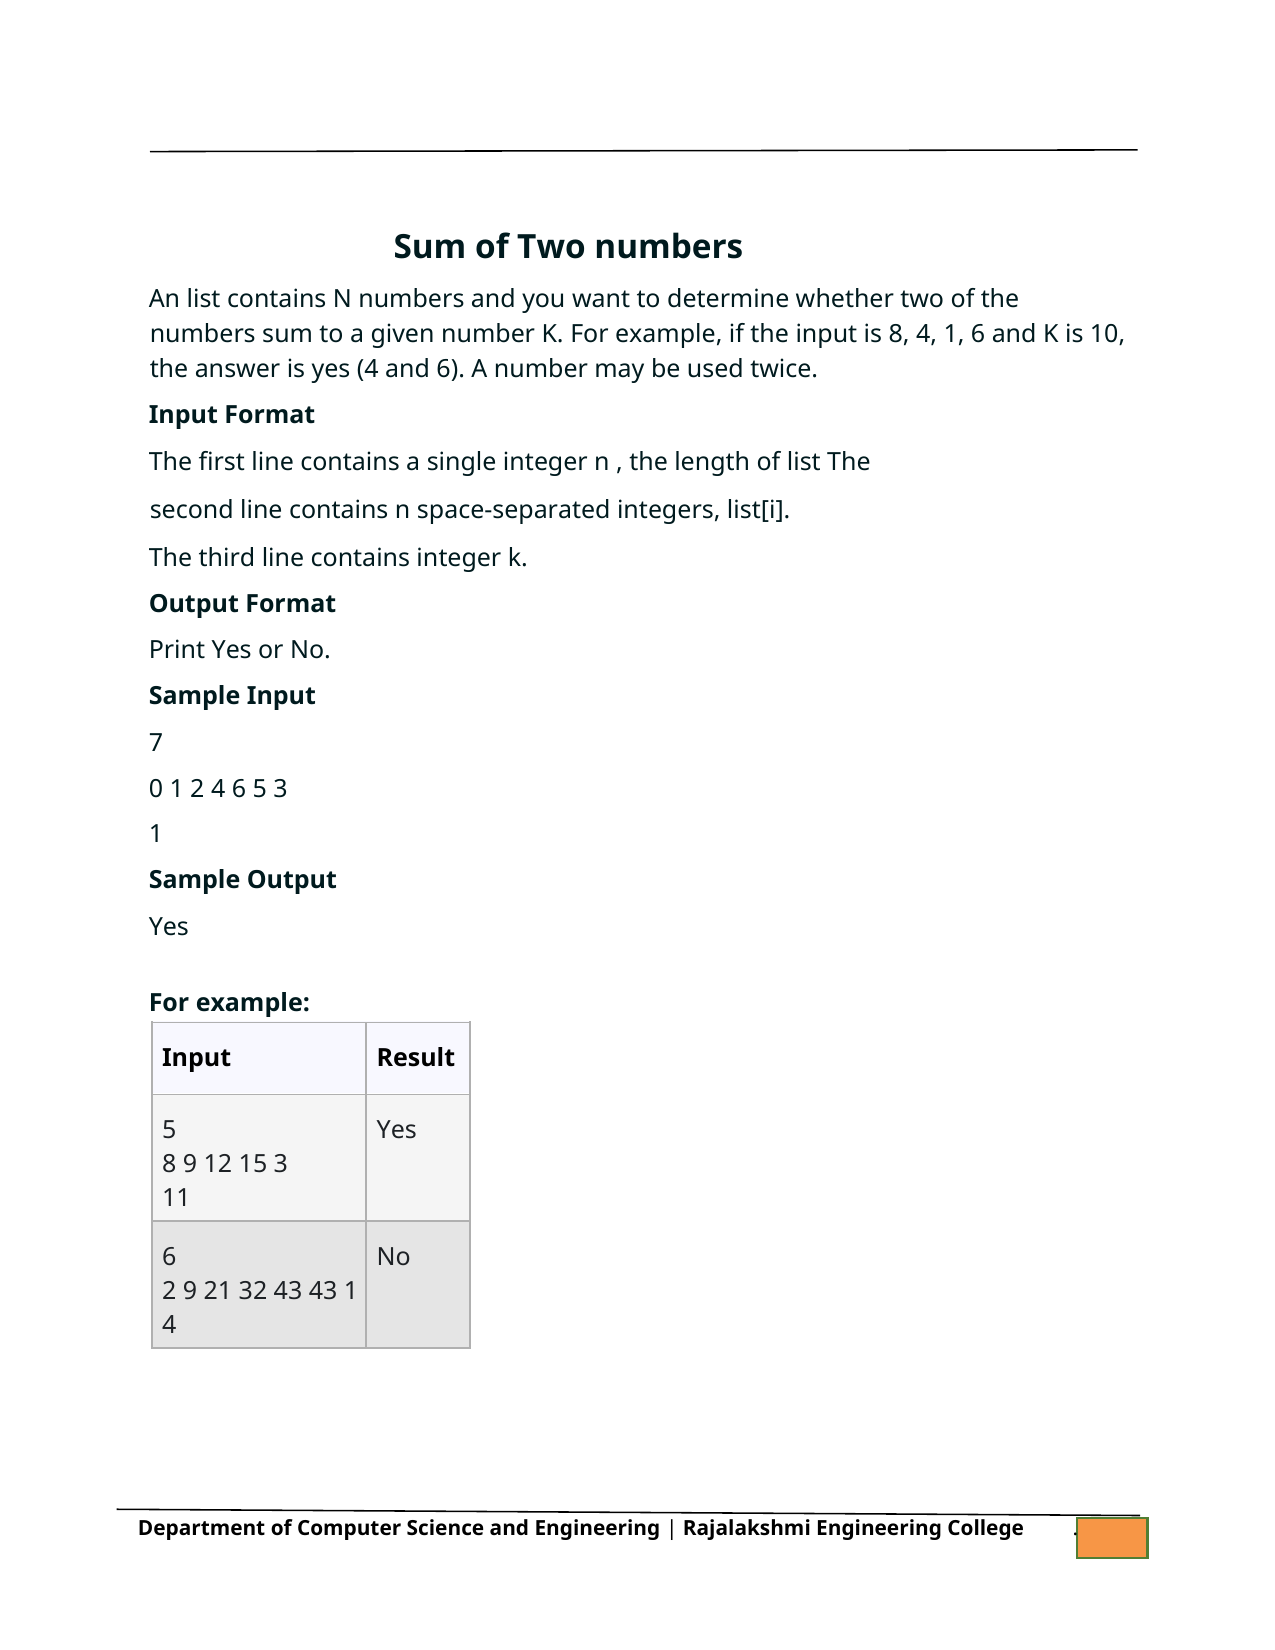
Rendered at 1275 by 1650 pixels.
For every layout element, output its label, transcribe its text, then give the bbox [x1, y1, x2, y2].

subtitle Sum of Two numbers [150, 223, 1132, 268]
text Output Format [148, 585, 1132, 619]
text An list contains N numbers and you want to determine whether two of the numbers sum to a given number K. For example, if the input is 8, 4, 1, 6 and K is 10, the answer is yes (4 and 6). A number may be used twice. [148, 281, 1129, 385]
text Print Yes or No. [148, 632, 1129, 666]
table_header Input [153, 1023, 365, 1093]
text Yes [148, 909, 1129, 943]
table_header Result [367, 1023, 469, 1093]
table_cell 5 8 9 12 15 3 11 [153, 1095, 365, 1220]
text The third line contains integer k. [148, 540, 1129, 574]
text Input Format [148, 397, 1132, 431]
text 1 [148, 816, 1129, 850]
text For example: [148, 984, 1132, 1019]
text Sample Input [148, 678, 1132, 712]
table_cell 6 2 9 21 32 43 43 1 4 [153, 1222, 365, 1347]
table_cell No [367, 1222, 469, 1347]
table_cell Yes [367, 1095, 469, 1220]
text The first line contains a single integer n , the length of list The second line contains n space-separated integers, list[i]. [148, 444, 875, 526]
text Sample Output [148, 862, 1132, 896]
text 0 1 2 4 6 5 3 [148, 770, 1129, 804]
text 7 [148, 725, 1129, 759]
